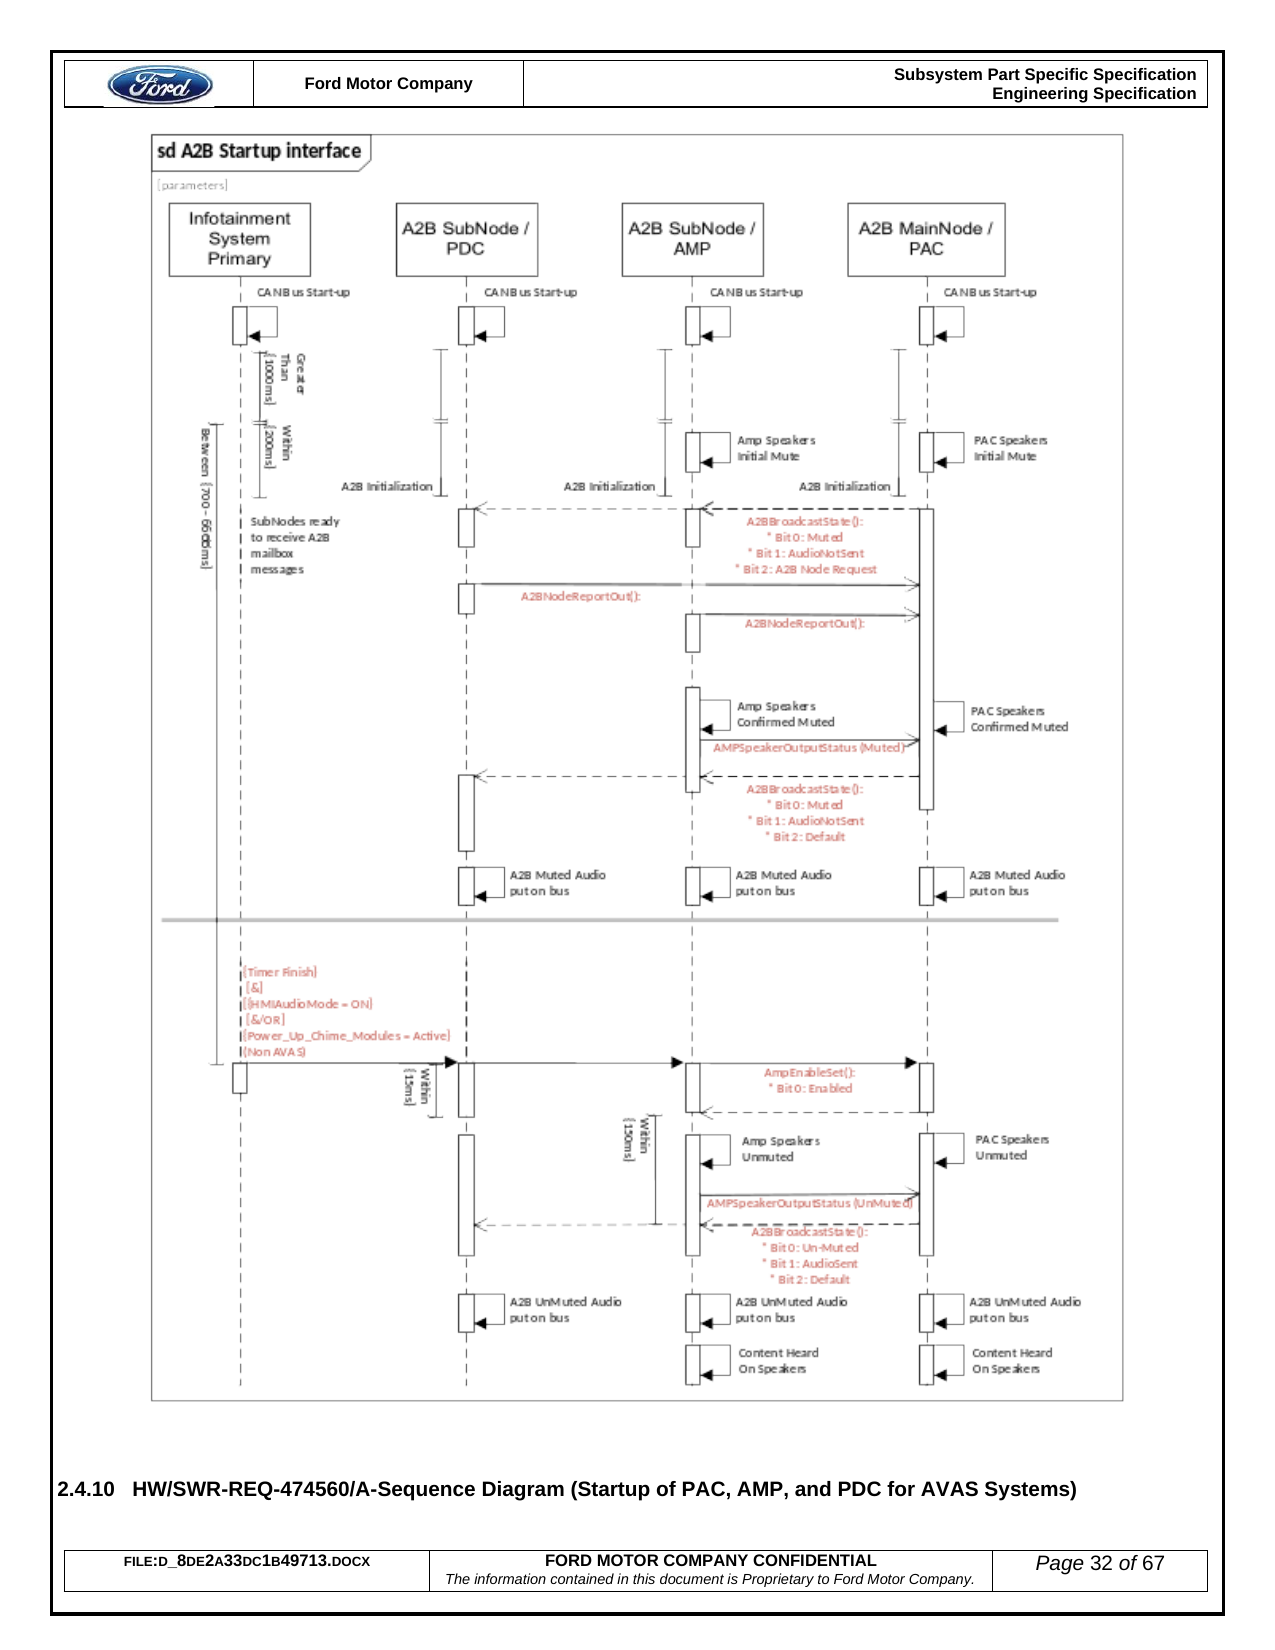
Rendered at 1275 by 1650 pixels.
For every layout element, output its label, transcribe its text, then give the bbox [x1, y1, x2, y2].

subtitle HW/SWR-REQ-474560/A-Sequence Diagram (Startup of PAC, AMP, and PDC for AVAS Systems) [57, 1477, 1215, 1501]
picture [103, 61, 215, 107]
